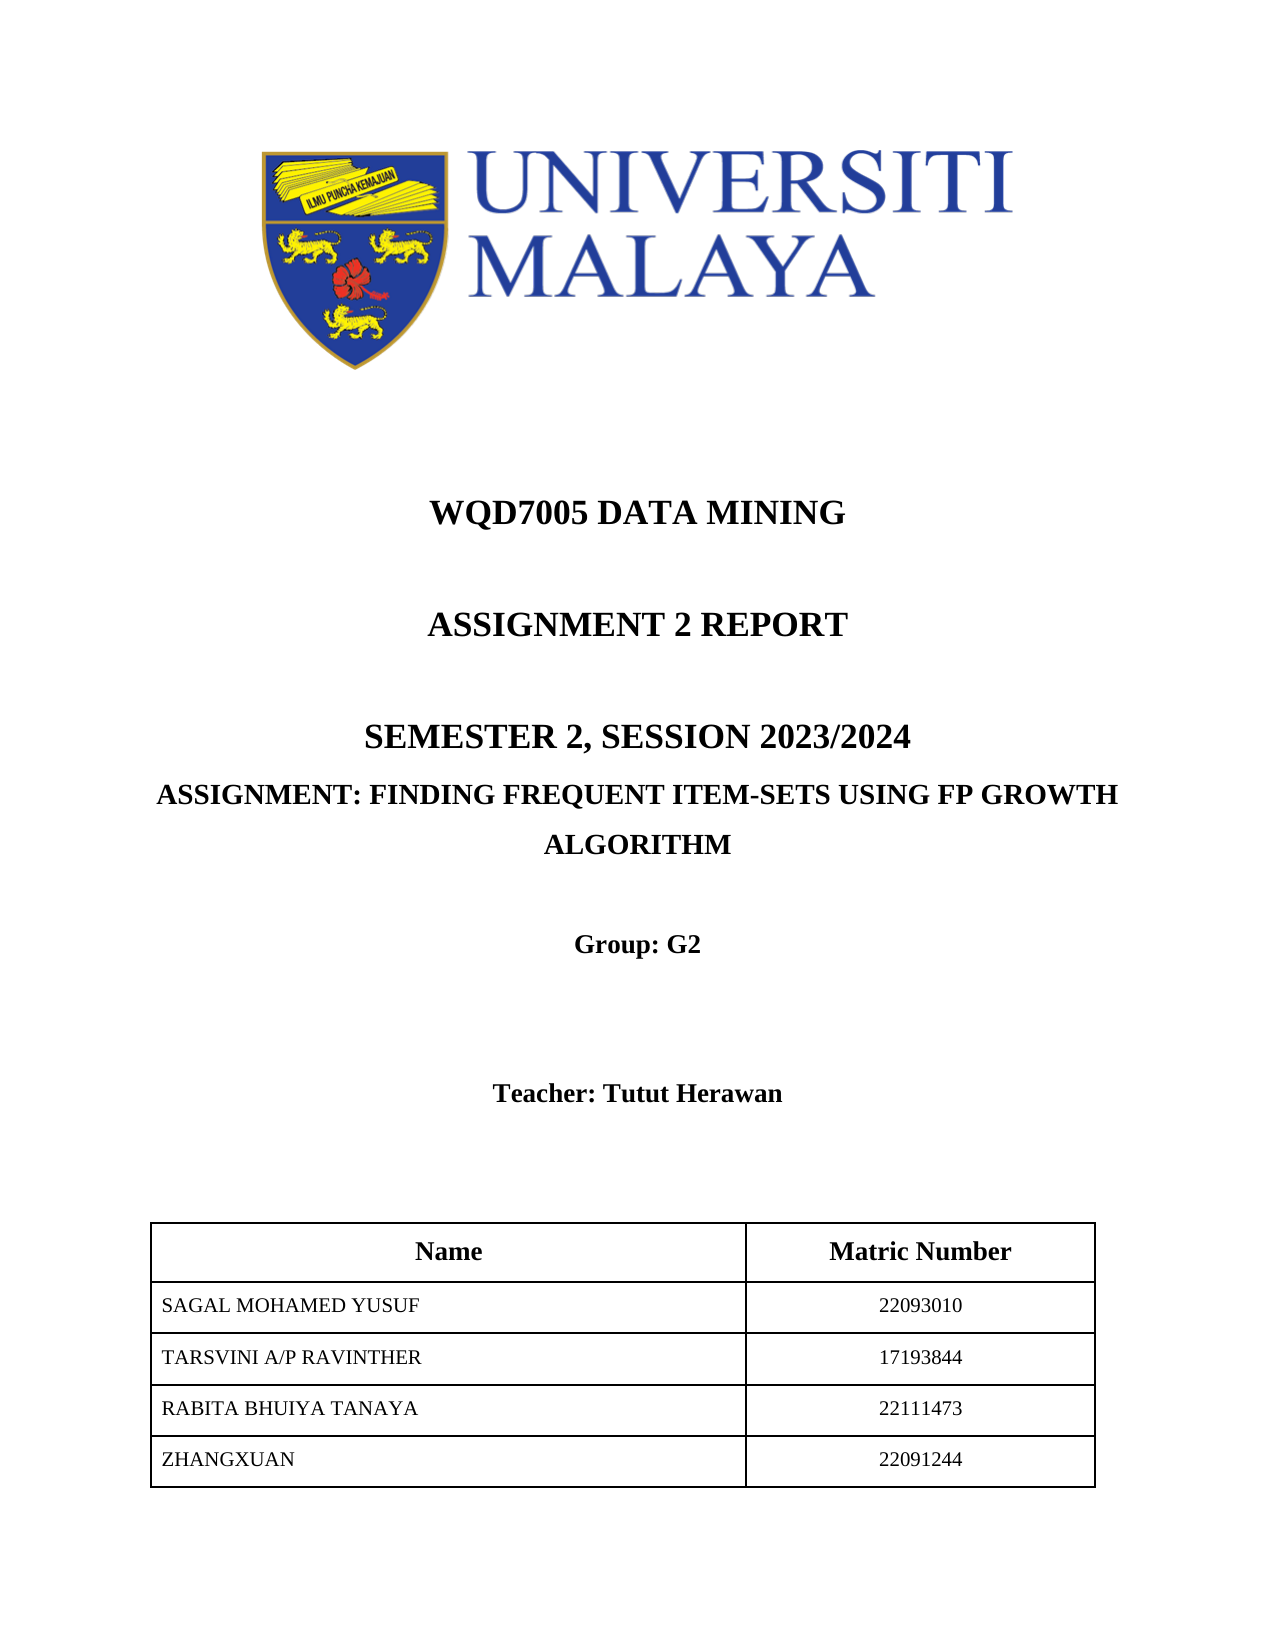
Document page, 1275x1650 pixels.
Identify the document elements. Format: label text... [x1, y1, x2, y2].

table_cell 22091244 [747, 1437, 1094, 1486]
table_cell RABITA BHUIYA TANAYA [152, 1386, 745, 1435]
text Teacher: Tutut Herawan [150, 1077, 1125, 1108]
text ASSIGNMENT 2 REPORT [150, 603, 1125, 644]
table_cell TARSVINI A/P RAVINTHER [152, 1334, 745, 1383]
table_cell 22093010 [747, 1283, 1094, 1332]
picture [260, 150, 1015, 372]
table_cell ZHANGXUAN [152, 1437, 745, 1486]
table_cell SAGAL MOHAMED YUSUF [152, 1283, 745, 1332]
text WQD7005 DATA MINING [150, 491, 1125, 532]
table_cell 22111473 [747, 1386, 1094, 1435]
table_header Matric Number [747, 1224, 1094, 1281]
text SEMESTER 2, SESSION 2023/2024 [150, 716, 1125, 757]
text ASSIGNMENT: FINDING FREQUENT ITEM-SETS USING FP GROWTH ALGORITHM [150, 777, 1125, 861]
text Group: G2 [150, 929, 1125, 960]
table_header Name [152, 1224, 745, 1281]
table_cell 17193844 [747, 1334, 1094, 1383]
